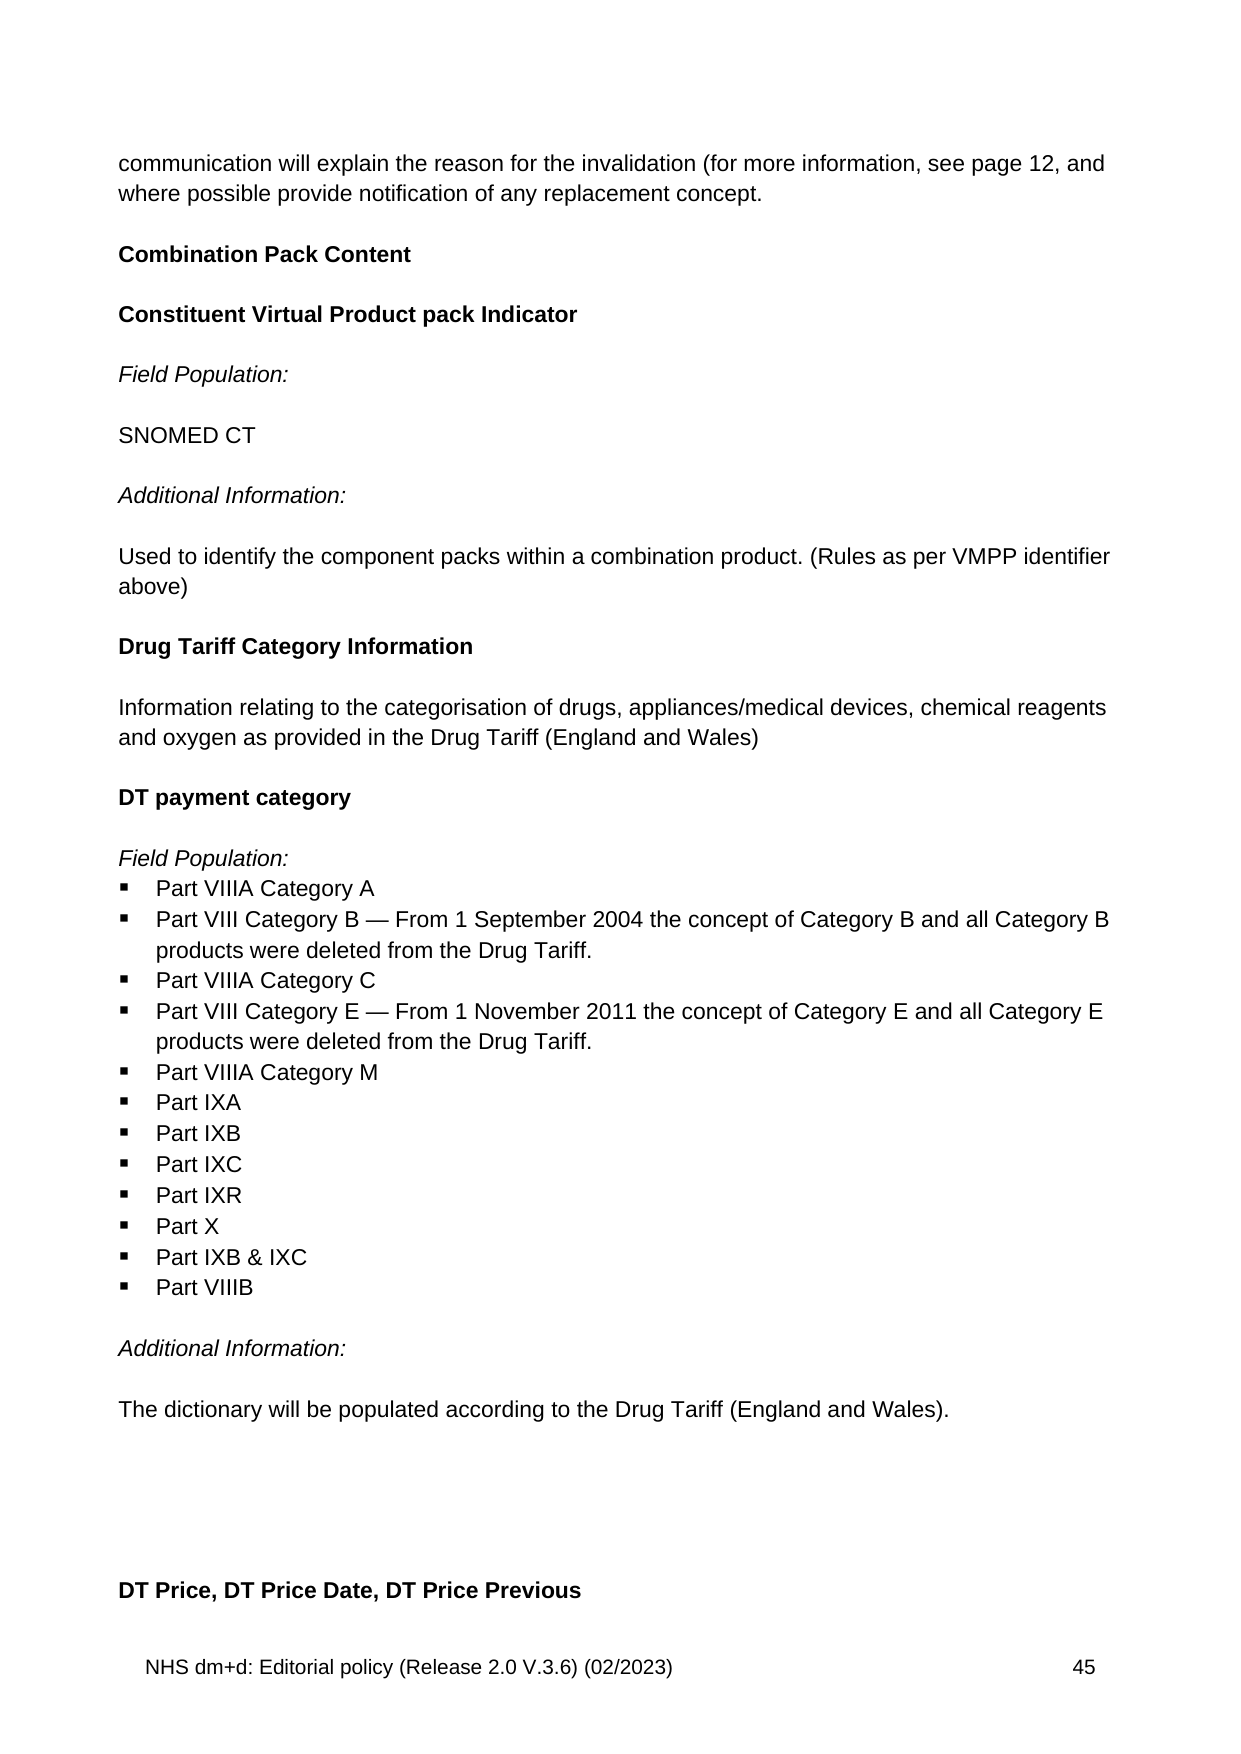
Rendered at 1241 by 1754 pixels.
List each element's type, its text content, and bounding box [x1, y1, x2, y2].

list Part IXR [118, 1182, 1122, 1209]
list Part IXC [118, 1151, 1122, 1178]
list Part VIIIA Category C [118, 967, 1122, 994]
list Part IXB & IXC [118, 1243, 1122, 1270]
list Part VIII Category E — From 1 November 2011 the concept of Category E and all Category E products were deleted from the Drug Tariff. [118, 998, 1122, 1055]
text The dictionary will be populated according to the Drug Tariff (England and Wales). [118, 1396, 1122, 1422]
list Part IXA [118, 1089, 1122, 1116]
text DT Price, DT Price Date, DT Price Previous [118, 1577, 1122, 1603]
list Part IXB [118, 1120, 1122, 1147]
text Used to identify the component packs within a combination product. (Rules as per VMPP identifier above) [118, 543, 1122, 599]
text Additional Information: [118, 482, 1122, 509]
text Field Population: [118, 361, 1122, 388]
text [118, 150, 1122, 207]
list Part X [118, 1213, 1122, 1239]
list Part VIIIA Category A [118, 875, 1122, 902]
text Constituent Virtual Product pack Indicator [118, 301, 1122, 327]
list Part VIII Category B — From 1 September 2004 the concept of Category B and all Category B products were deleted from the Drug Tariff. [118, 906, 1122, 963]
text SNOMED CT [118, 422, 1122, 448]
text Field Population: [118, 845, 1122, 871]
text Information relating to the categorisation of drugs, appliances/medical devices, chemical reagents and oxygen as provided in the Drug Tariff (England and Wales) [118, 694, 1122, 750]
text Combination Pack Content [118, 241, 1122, 267]
list Part VIIIA Category M [118, 1058, 1122, 1085]
text DT payment category [118, 784, 1122, 811]
text Additional Information: [118, 1335, 1122, 1362]
text Drug Tariff Category Information [118, 633, 1122, 660]
list Part VIIIB [118, 1274, 1122, 1301]
